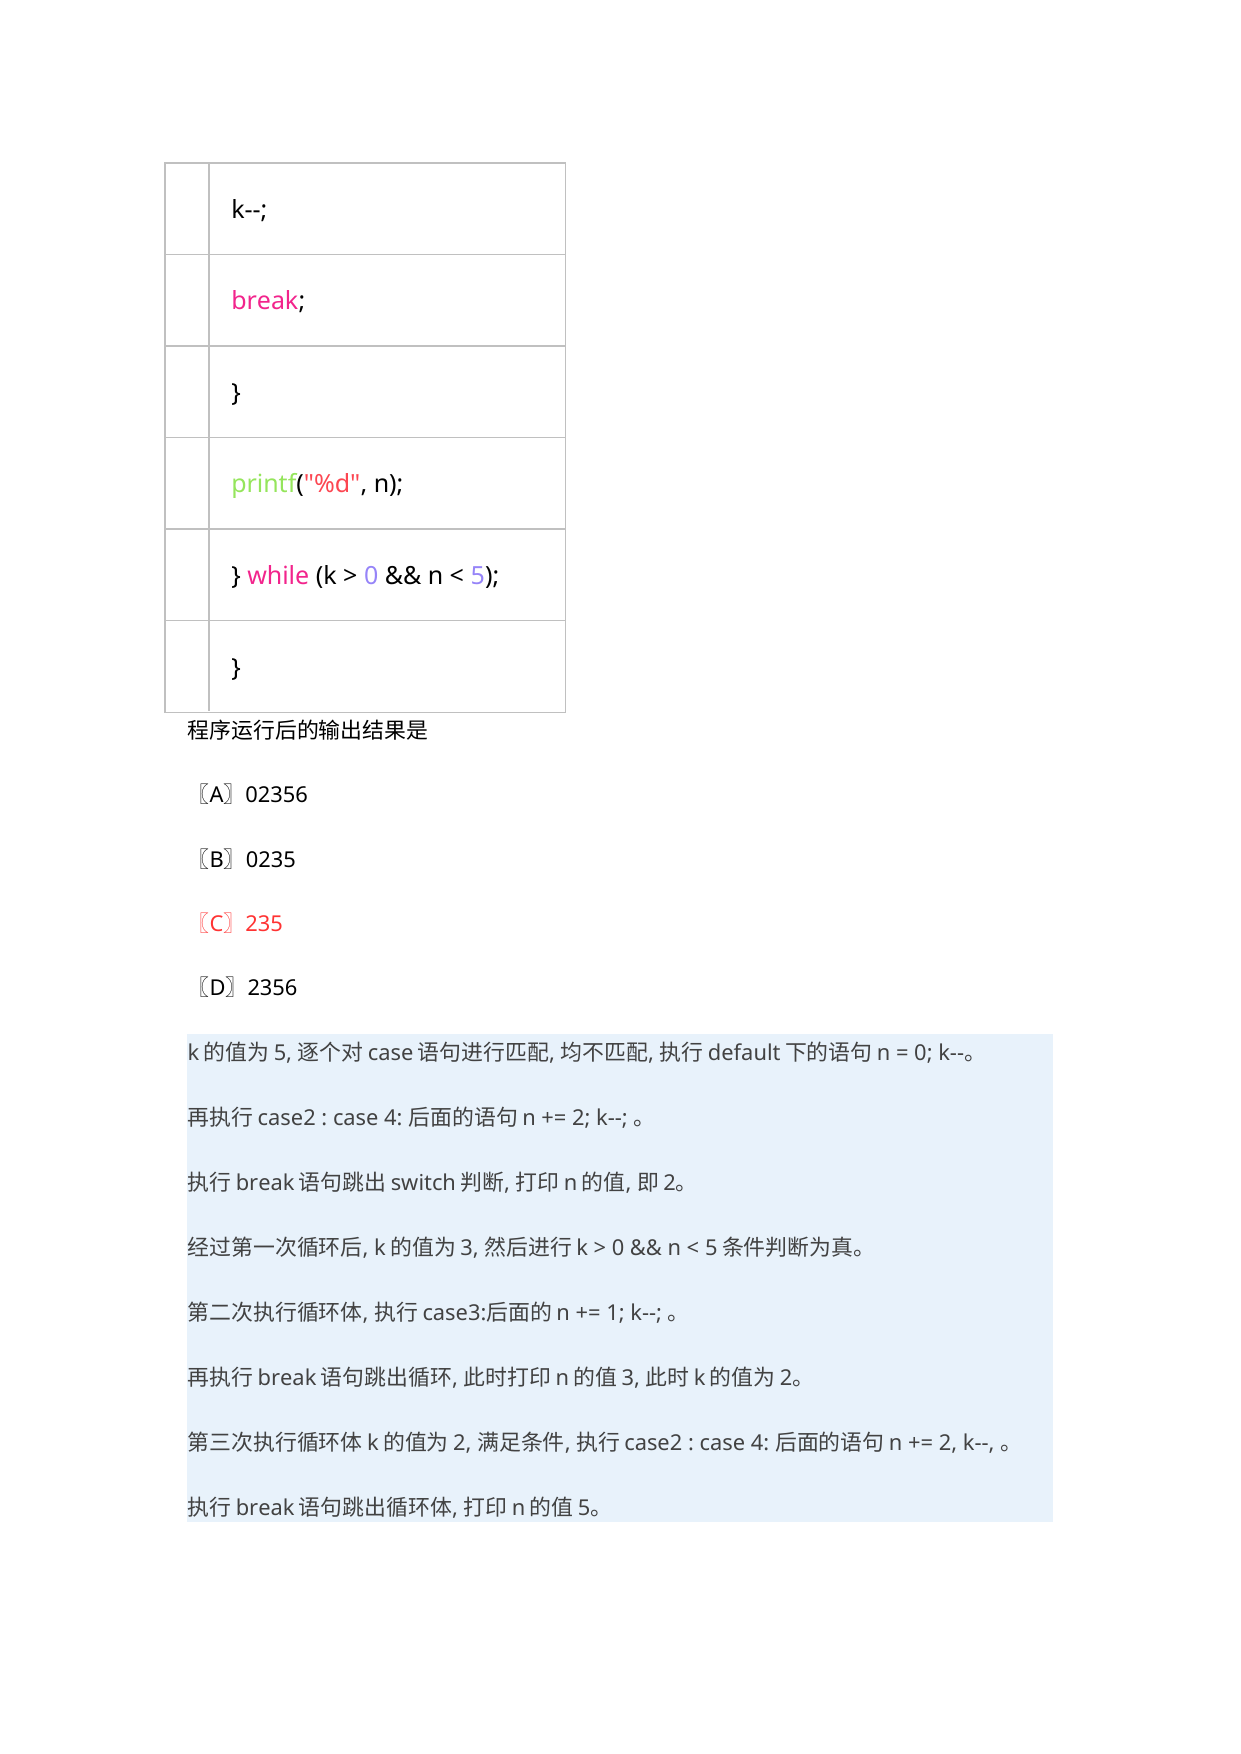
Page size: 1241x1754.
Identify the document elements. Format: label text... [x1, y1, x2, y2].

table_cell [166, 530, 208, 620]
text 〖D〗2356 [187, 970, 1053, 1002]
table_cell [166, 438, 208, 528]
table_cell printf("%d", n); [210, 438, 565, 528]
table_cell } [210, 621, 565, 711]
table_cell } [210, 347, 565, 437]
table_cell [166, 621, 208, 711]
table_cell } while (k > 0 && n < 5); [210, 530, 565, 620]
text 程序运行后的输出结果是 [187, 713, 1053, 745]
table_cell [166, 347, 208, 437]
text 〖B〗0235 [187, 841, 1053, 874]
table_cell k--; [210, 164, 565, 253]
table_cell [166, 164, 208, 253]
table_cell break; [210, 255, 565, 345]
table_cell [166, 255, 208, 345]
text 〖A〗02356 [187, 777, 1053, 809]
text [187, 1034, 1053, 1522]
text 〖C〗235 [187, 906, 1053, 938]
